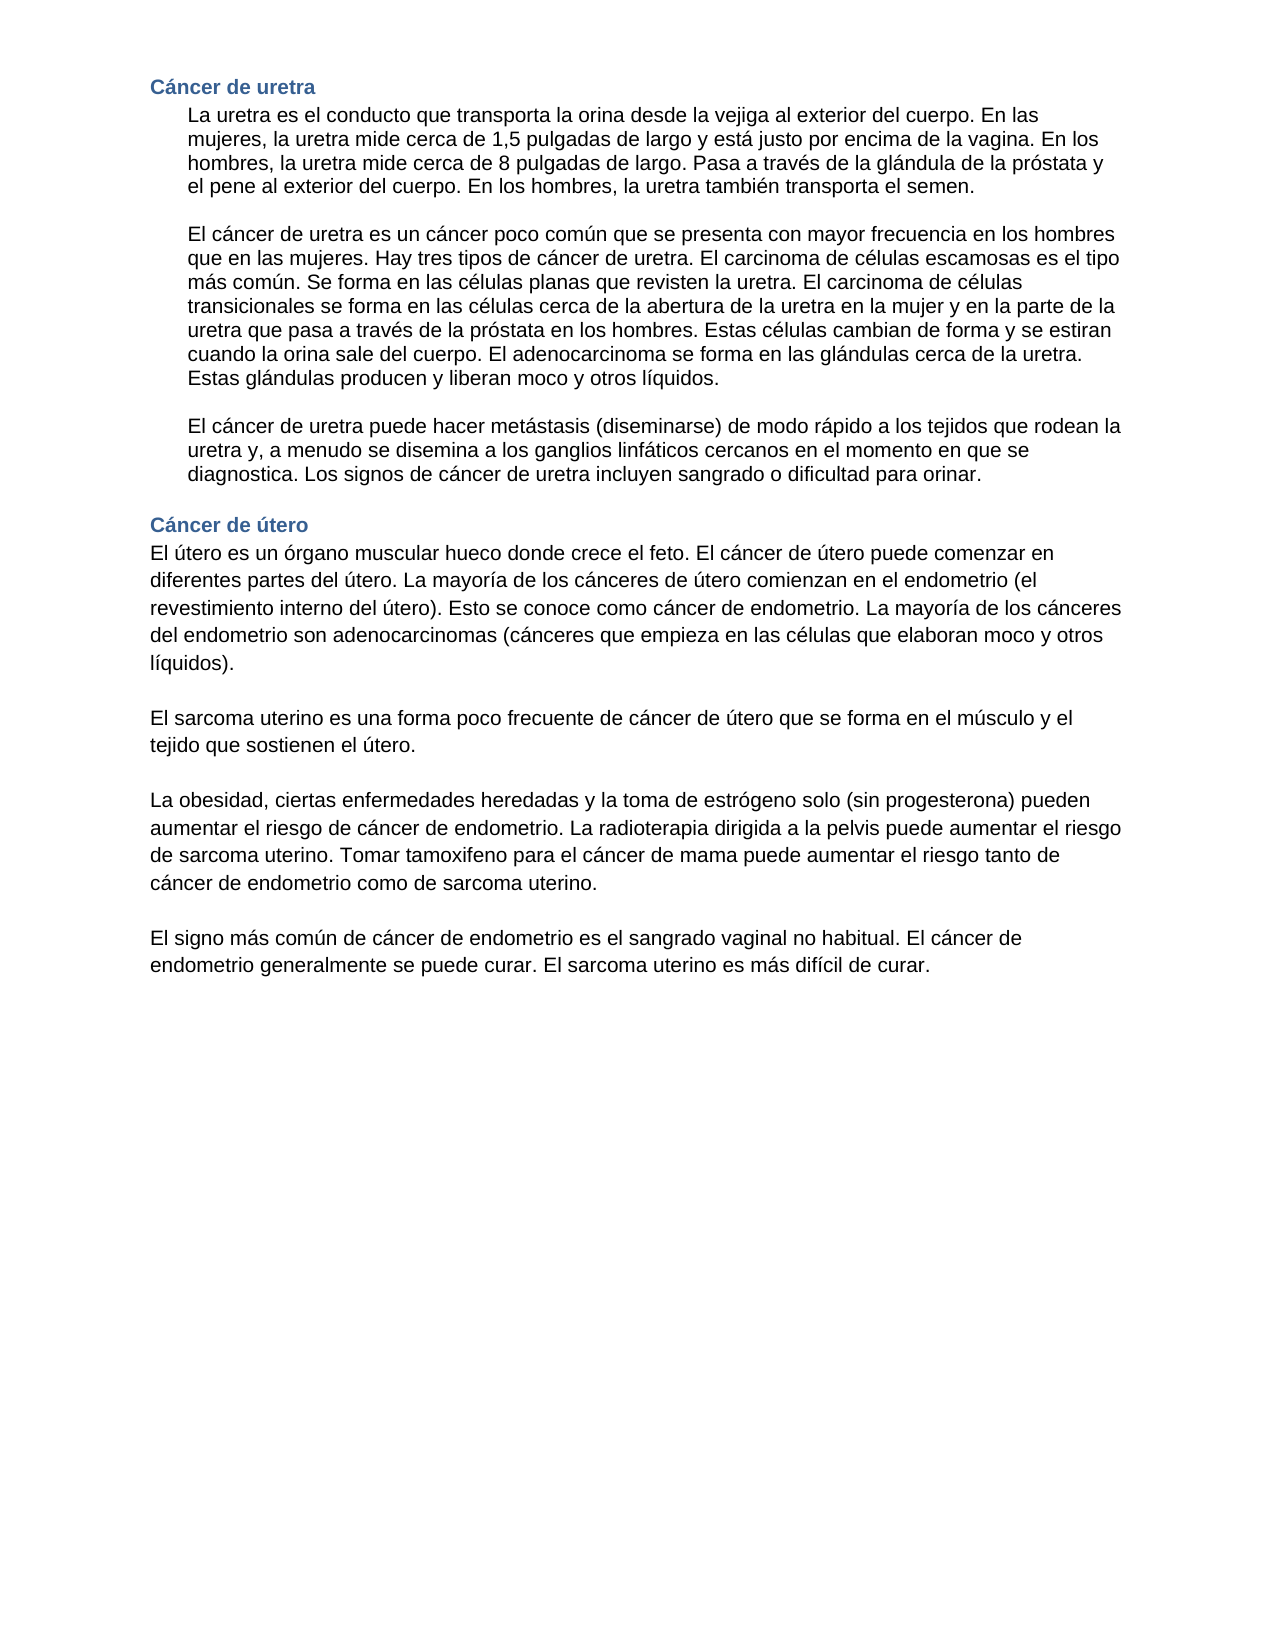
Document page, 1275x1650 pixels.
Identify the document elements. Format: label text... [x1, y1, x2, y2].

text La uretra es el conducto que transporta la orina desde la vejiga al exterior del cuerpo. En las mujeres, la uretra mide cerca de 1,5 pulgadas de largo y está justo por encima de la vagina. En los hombres, la uretra mide cerca de 8 pulgadas de largo. Pasa a través de la glándula de la próstata y el pene al exterior del cuerpo. En los hombres, la uretra también transporta el semen. El cáncer de uretra es un cáncer poco común que se presenta con mayor frecuencia en los hombres que en las mujeres. Hay tres tipos de cáncer de uretra. El carcinoma de células escamosas es el tipo más común. Se forma en las células planas que revisten la uretra. El carcinoma de células transicionales se forma en las células cerca de la abertura de la uretra en la mujer y en la parte de la uretra que pasa a través de la próstata en los hombres. Estas células cambian de forma y se estiran cuando la orina sale del cuerpo. El adenocarcinoma se forma en las glándulas cerca de la uretra. Estas glándulas producen y liberan moco y otros líquidos. El cáncer de uretra puede hacer metástasis (diseminarse) de modo rápido a los tejidos que rodean la uretra y, a menudo se disemina a los ganglios linfáticos cercanos en el momento en que se diagnostica. Los signos de cáncer de uretra incluyen sangrado o dificultad para orinar. [187, 102, 1125, 486]
subtitle Cáncer de uretra [150, 75, 1125, 99]
subtitle Cáncer de útero [150, 513, 1125, 537]
text El útero es un órgano muscular hueco donde crece el feto. El cáncer de útero puede comenzar en diferentes partes del útero. La mayoría de los cánceres de útero comienzan en el endometrio (el revestimiento interno del útero). Esto se conoce como cáncer de endometrio. La mayoría de los cánceres del endometrio son adenocarcinomas (cánceres que empieza en las células que elaboran moco y otros líquidos). El sarcoma uterino es una forma poco frecuente de cáncer de útero que se forma en el músculo y el tejido que sostienen el útero. La obesidad, ciertas enfermedades heredadas y la toma de estrógeno solo (sin progesterona) pueden aumentar el riesgo de cáncer de endometrio. La radioterapia dirigida a la pelvis puede aumentar el riesgo de sarcoma uterino. Tomar tamoxifeno para el cáncer de mama puede aumentar el riesgo tanto de cáncer de endometrio como de sarcoma uterino. El signo más común de cáncer de endometrio es el sangrado vaginal no habitual. El cáncer de endometrio generalmente se puede curar. El sarcoma uterino es más difícil de curar. [150, 541, 1125, 977]
